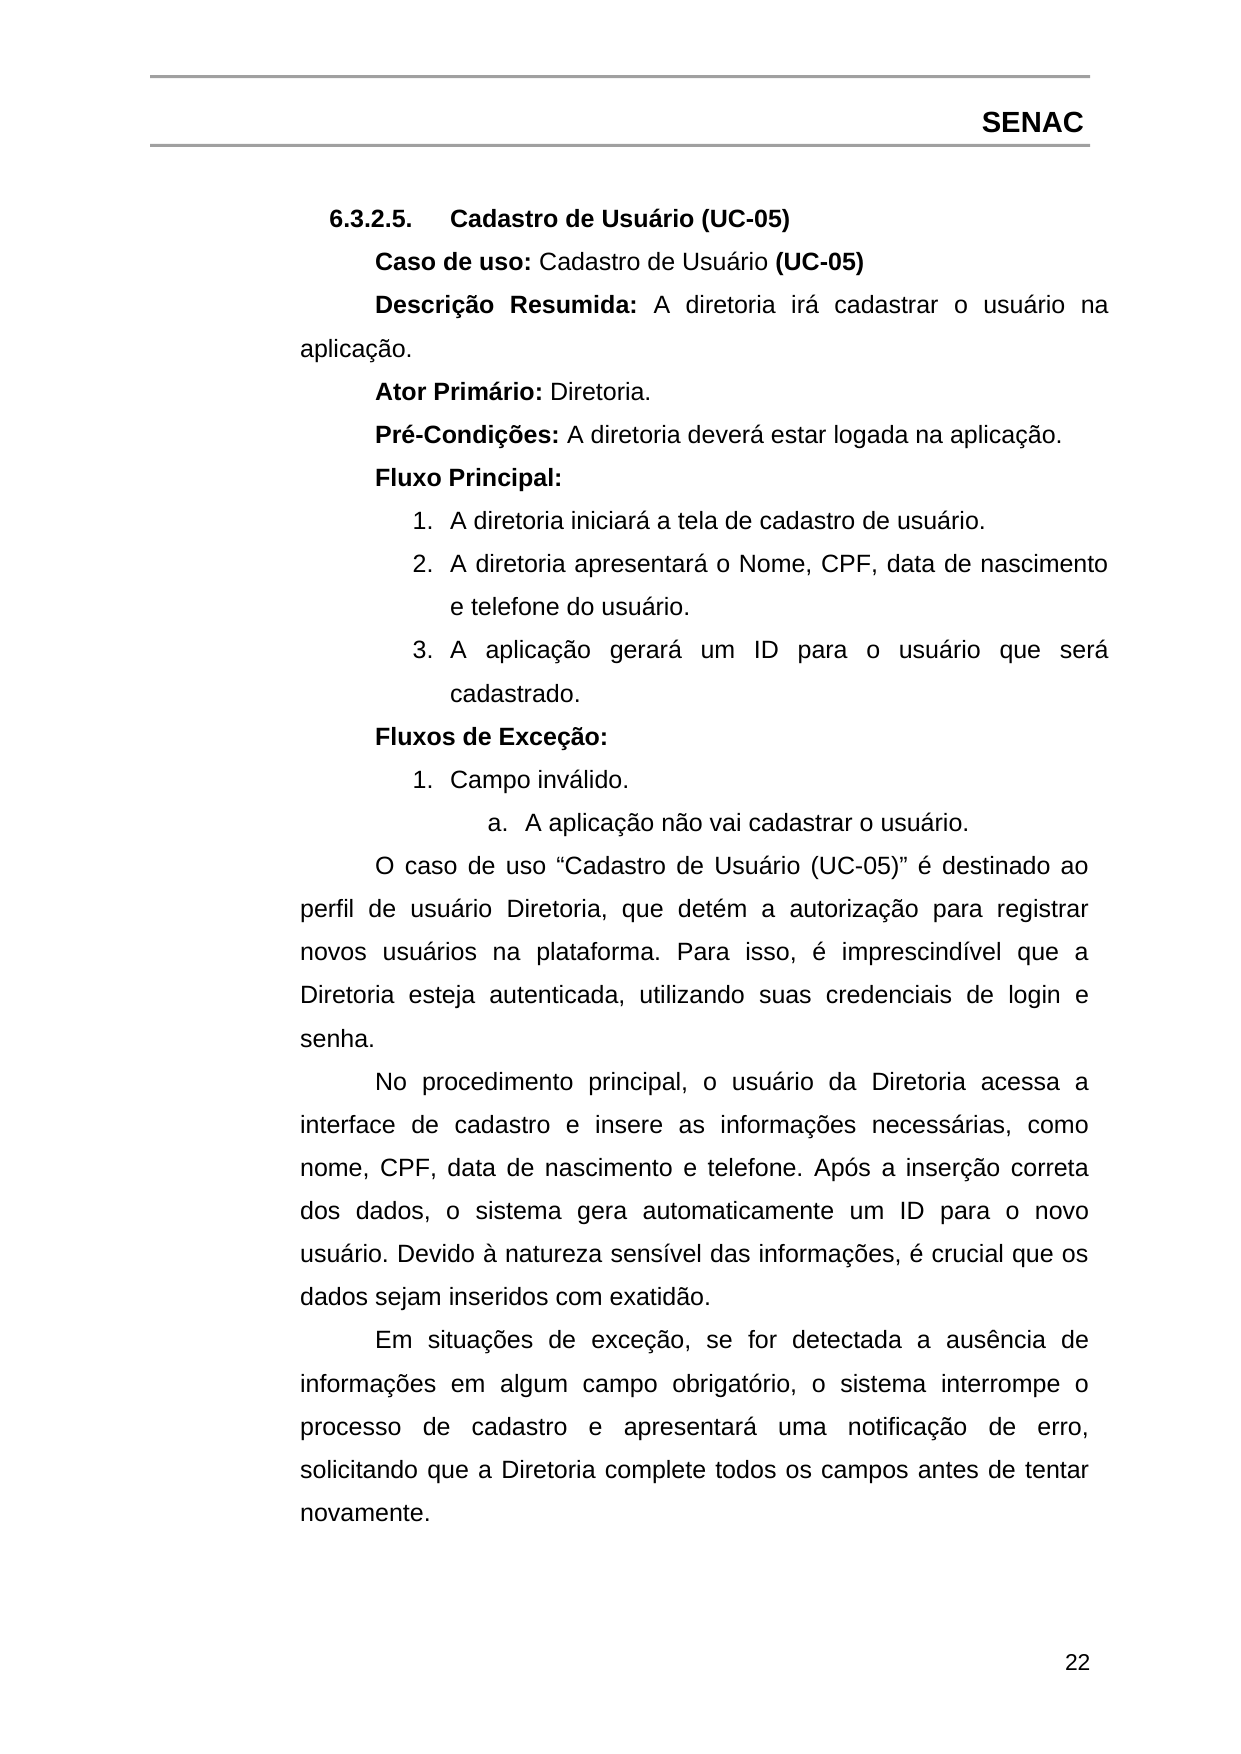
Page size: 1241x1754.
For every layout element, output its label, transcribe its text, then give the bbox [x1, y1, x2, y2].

list A diretoria apresentará o Nome, CPF, data de nascimento e telefone do usuário. [412, 549, 1109, 621]
text Descrição Resumida: A diretoria irá cadastrar o usuário na aplicação. [300, 290, 1109, 362]
text No procedimento principal, o usuário da Diretoria acessa a interface de cadastro e insere as informações necessárias, como nome, CPF, data de nascimento e telefone. Após a inserção correta dos dados, o sistema gera automaticamente um ID para o novo usuário. Devido à natureza sensível das informações, é crucial que os dados sejam inseridos com exatidão. [300, 1067, 1090, 1311]
text Em situações de exceção, se for detectada a ausência de informações em algum campo obrigatório, o sistema interrompe o processo de cadastro e apresentará uma notificação de erro, solicitando que a Diretoria complete todos os campos antes de tentar novamente. [300, 1325, 1090, 1527]
list A diretoria iniciará a tela de cadastro de usuário. [412, 506, 1109, 535]
text Pré-Condições: A diretoria deverá estar logada na aplicação. [300, 420, 1109, 448]
text Fluxo Principal: [300, 463, 1109, 492]
text O caso de uso “Cadastro de Usuário (UC-05)” é destinado ao perfil de usuário Diretoria, que detém a autorização para registrar novos usuários na plataforma. Para isso, é imprescindível que a Diretoria esteja autenticada, utilizando suas credenciais de login e senha. [300, 851, 1090, 1052]
text Fluxos de Exceção: [300, 722, 1109, 750]
list Campo inválido. [412, 765, 1109, 793]
text Caso de uso: Cadastro de Usuário (UC-05) [300, 247, 1090, 276]
list A aplicação gerará um ID para o usuário que será cadastrado. [412, 635, 1109, 707]
list Cadastro de Usuário (UC-05) [412, 204, 1090, 233]
text Ator Primário: Diretoria. [300, 377, 1109, 405]
list A aplicação não vai cadastrar o usuário. [487, 808, 1109, 837]
